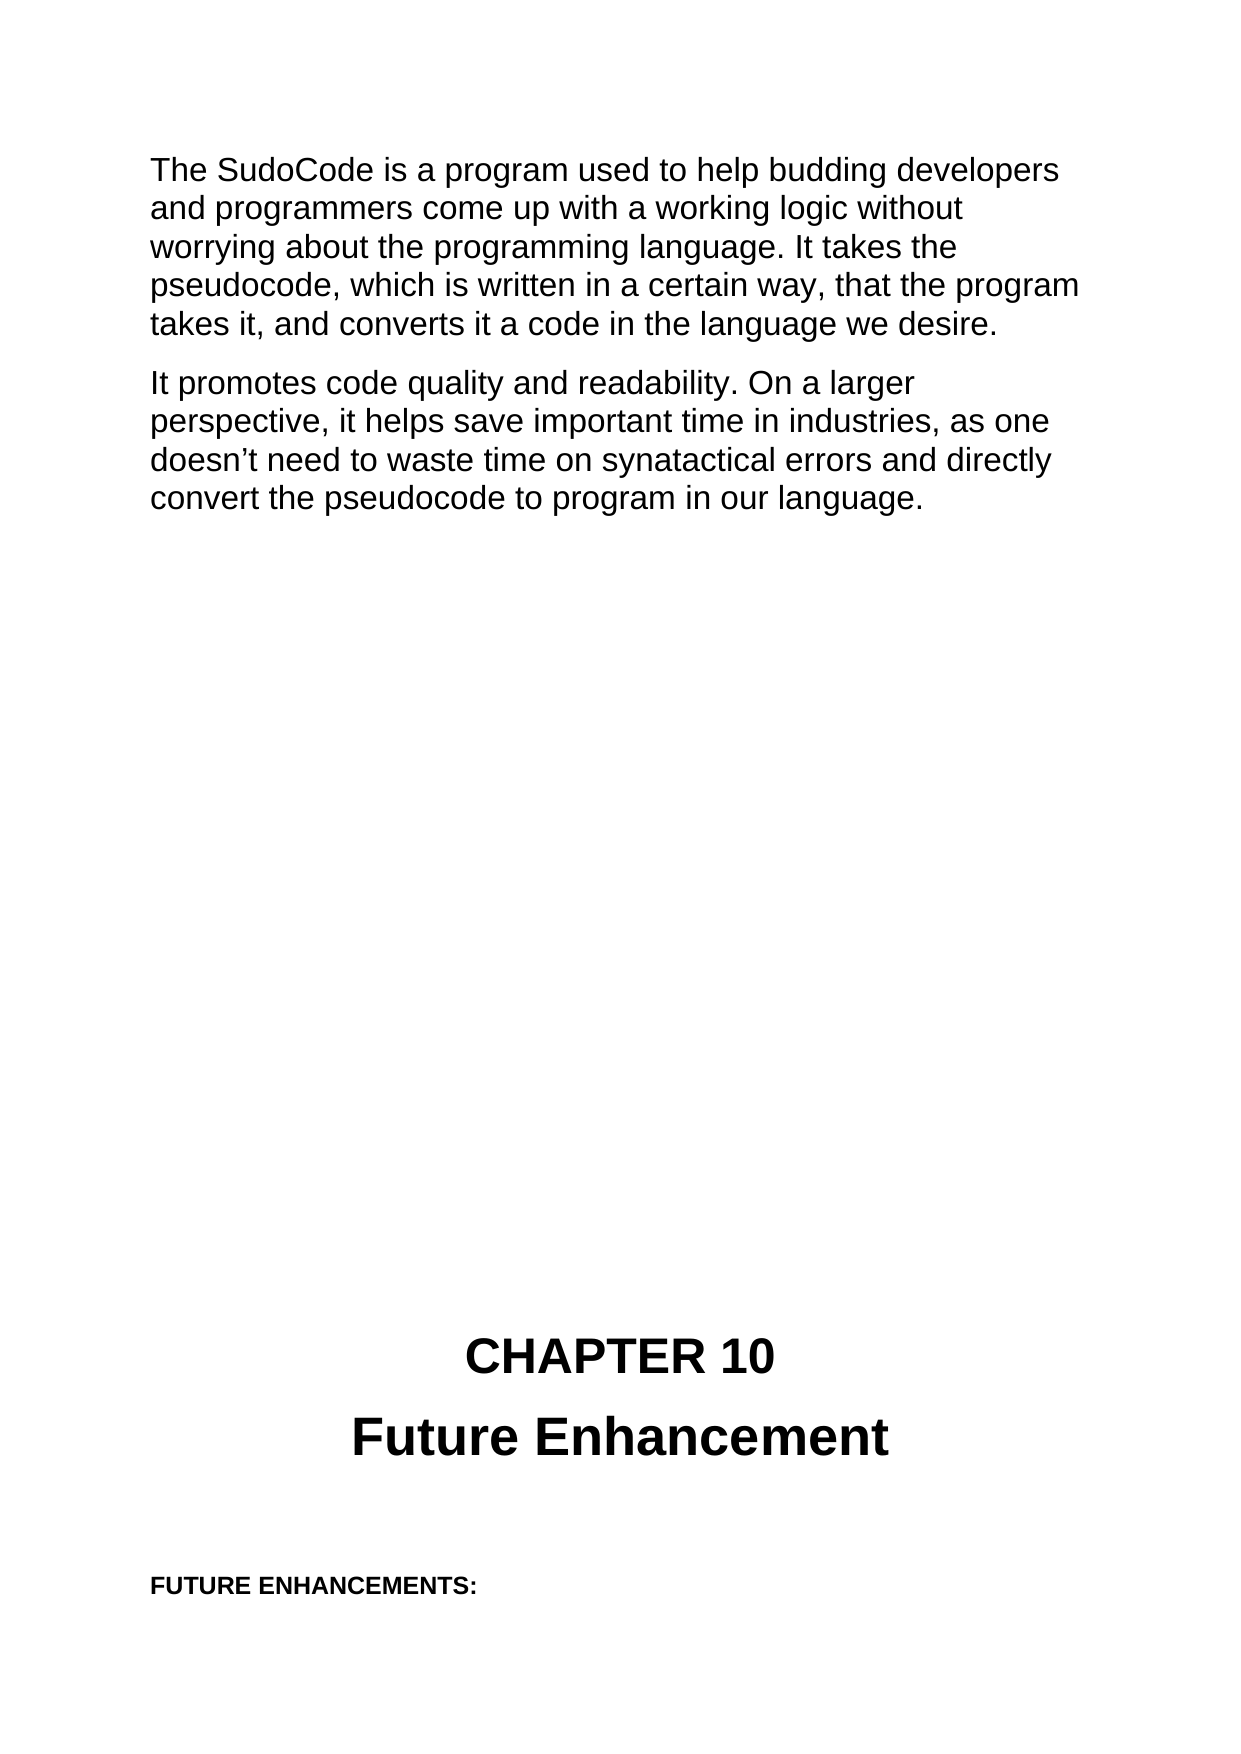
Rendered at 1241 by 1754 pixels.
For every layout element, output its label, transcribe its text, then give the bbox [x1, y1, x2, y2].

text FUTURE ENHANCEMENTS: [150, 1571, 1090, 1600]
text CHAPTER 10 [150, 1326, 1090, 1384]
text The SudoCode is a program used to help budding developers and programmers come up with a working logic without worrying about the programming language. It takes the pseudocode, which is written in a certain way, that the program takes it, and converts it a code in the language we desire. [150, 150, 1090, 342]
text It promotes code quality and readability. On a larger perspective, it helps save important time in industries, as one doesn’t need to waste time on synatactical errors and directly convert the pseudocode to program in our language. [150, 363, 1090, 517]
text Future Enhancement [150, 1405, 1090, 1467]
